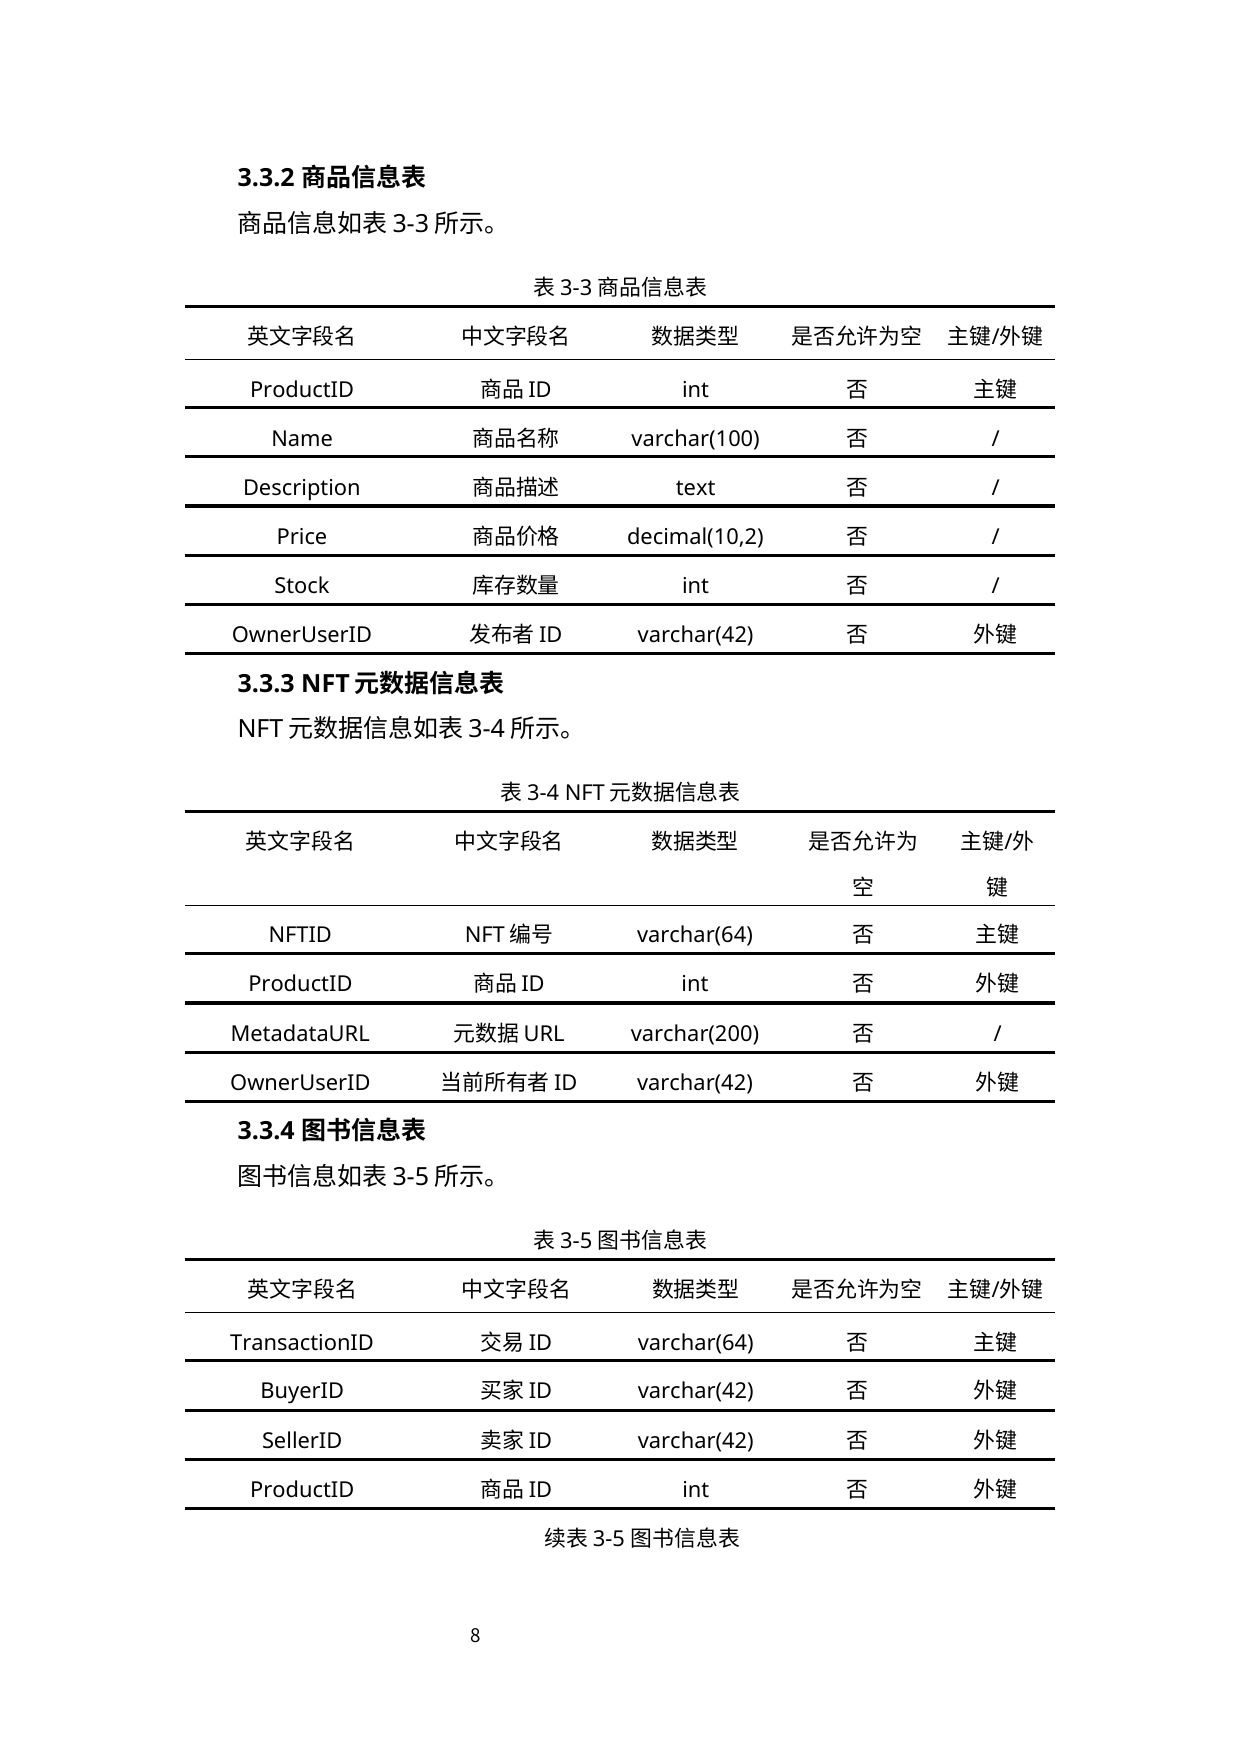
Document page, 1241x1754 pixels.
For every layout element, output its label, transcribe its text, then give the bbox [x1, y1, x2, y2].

table_cell 当前所有者ID [415, 1054, 602, 1100]
table_cell Stock [185, 557, 418, 603]
table_header 英文字段名 [185, 813, 415, 905]
table_header 主键/外键 [936, 308, 1055, 359]
text 表 3-4 NFT元数据信息表 [187, 764, 1053, 810]
text 图书信息如表3-5所示。 [187, 1149, 1053, 1195]
table_header 英文字段名 [185, 1261, 419, 1312]
text 续表 3-5 图书信息表 [187, 1510, 1053, 1556]
table_header 主键/外键 [936, 1261, 1055, 1312]
table_cell varchar(64) [602, 906, 787, 952]
table_cell 商品名称 [419, 409, 613, 455]
table_cell 外键 [936, 1412, 1055, 1458]
table_cell 否 [778, 1412, 936, 1458]
table_cell varchar(200) [602, 1005, 787, 1051]
table_cell 商品ID [415, 955, 602, 1001]
table_cell 否 [778, 1461, 936, 1507]
table_cell OwnerUserID [185, 606, 418, 652]
table_cell SellerID [185, 1412, 419, 1458]
table_cell 主键 [940, 906, 1055, 952]
table_cell 否 [778, 557, 936, 603]
table_cell 发布者ID [419, 606, 613, 652]
text 表 3-5 图书信息表 [187, 1212, 1053, 1258]
table_header 是否允许为空 [787, 813, 939, 905]
table_cell decimal(10,2) [613, 508, 778, 554]
table_cell Description [185, 458, 418, 504]
table_cell 库存数量 [419, 557, 613, 603]
table_cell varchar(42) [613, 1362, 778, 1408]
table_header 数据类型 [613, 308, 778, 359]
table_cell / [936, 557, 1055, 603]
table_cell 否 [778, 458, 936, 504]
table_cell NFTID [185, 906, 415, 952]
table_cell / [936, 508, 1055, 554]
table_cell varchar(42) [613, 606, 778, 652]
table_cell 主键 [936, 360, 1055, 406]
table_cell NFT编号 [415, 906, 602, 952]
table_cell 外键 [936, 1362, 1055, 1408]
table_header 数据类型 [613, 1261, 778, 1312]
table_cell 否 [787, 955, 939, 1001]
table_cell / [940, 1005, 1055, 1051]
table_cell 商品ID [419, 1461, 613, 1507]
table_cell ProductID [185, 360, 418, 406]
table_header 英文字段名 [185, 308, 418, 359]
text 3.3.3 NFT元数据信息表 [187, 655, 1053, 701]
table_cell 否 [787, 906, 939, 952]
table_cell 否 [787, 1005, 939, 1051]
table_cell BuyerID [185, 1362, 419, 1408]
table_cell ProductID [185, 1461, 419, 1507]
table_cell 主键 [936, 1313, 1055, 1359]
table_cell 否 [778, 1362, 936, 1408]
text NFT元数据信息如表3-4所示。 [187, 701, 1053, 747]
table_cell Name [185, 409, 418, 455]
table_header 主键/外键 [940, 813, 1055, 905]
table_header 数据类型 [602, 813, 787, 905]
table_header 中文字段名 [415, 813, 602, 905]
table_cell varchar(64) [613, 1313, 778, 1359]
table_cell 商品描述 [419, 458, 613, 504]
table_cell varchar(42) [613, 1412, 778, 1458]
table_cell 卖家ID [419, 1412, 613, 1458]
table_cell int [613, 360, 778, 406]
table_cell 外键 [940, 1054, 1055, 1100]
table_cell varchar(100) [613, 409, 778, 455]
table_cell ProductID [185, 955, 415, 1001]
text 3.3.4 图书信息表 [187, 1103, 1053, 1149]
table_header 中文字段名 [419, 308, 613, 359]
table_cell text [613, 458, 778, 504]
table_cell TransactionID [185, 1313, 419, 1359]
table_cell / [936, 409, 1055, 455]
table_cell Price [185, 508, 418, 554]
table_cell int [613, 557, 778, 603]
text 表 3-3 商品信息表 [187, 259, 1053, 304]
table_cell / [936, 458, 1055, 504]
table_cell 外键 [936, 606, 1055, 652]
table_cell 否 [778, 606, 936, 652]
table_cell 买家ID [419, 1362, 613, 1408]
table_cell 外键 [940, 955, 1055, 1001]
table_cell 否 [778, 409, 936, 455]
table_cell 否 [778, 1313, 936, 1359]
table_cell int [613, 1461, 778, 1507]
text 3.3.2 商品信息表 [187, 150, 1053, 196]
table_cell 否 [778, 508, 936, 554]
table_cell 否 [787, 1054, 939, 1100]
table_cell 元数据URL [415, 1005, 602, 1051]
table_cell int [602, 955, 787, 1001]
table_cell 交易ID [419, 1313, 613, 1359]
table_cell 外键 [936, 1461, 1055, 1507]
table_header 中文字段名 [419, 1261, 613, 1312]
text 商品信息如表3-3所示。 [187, 196, 1053, 242]
table_cell 商品ID [419, 360, 613, 406]
table_cell OwnerUserID [185, 1054, 415, 1100]
table_header 是否允许为空 [778, 308, 936, 359]
table_cell 商品价格 [419, 508, 613, 554]
table_cell MetadataURL [185, 1005, 415, 1051]
table_header 是否允许为空 [778, 1261, 936, 1312]
table_cell 否 [778, 360, 936, 406]
table_cell varchar(42) [602, 1054, 787, 1100]
